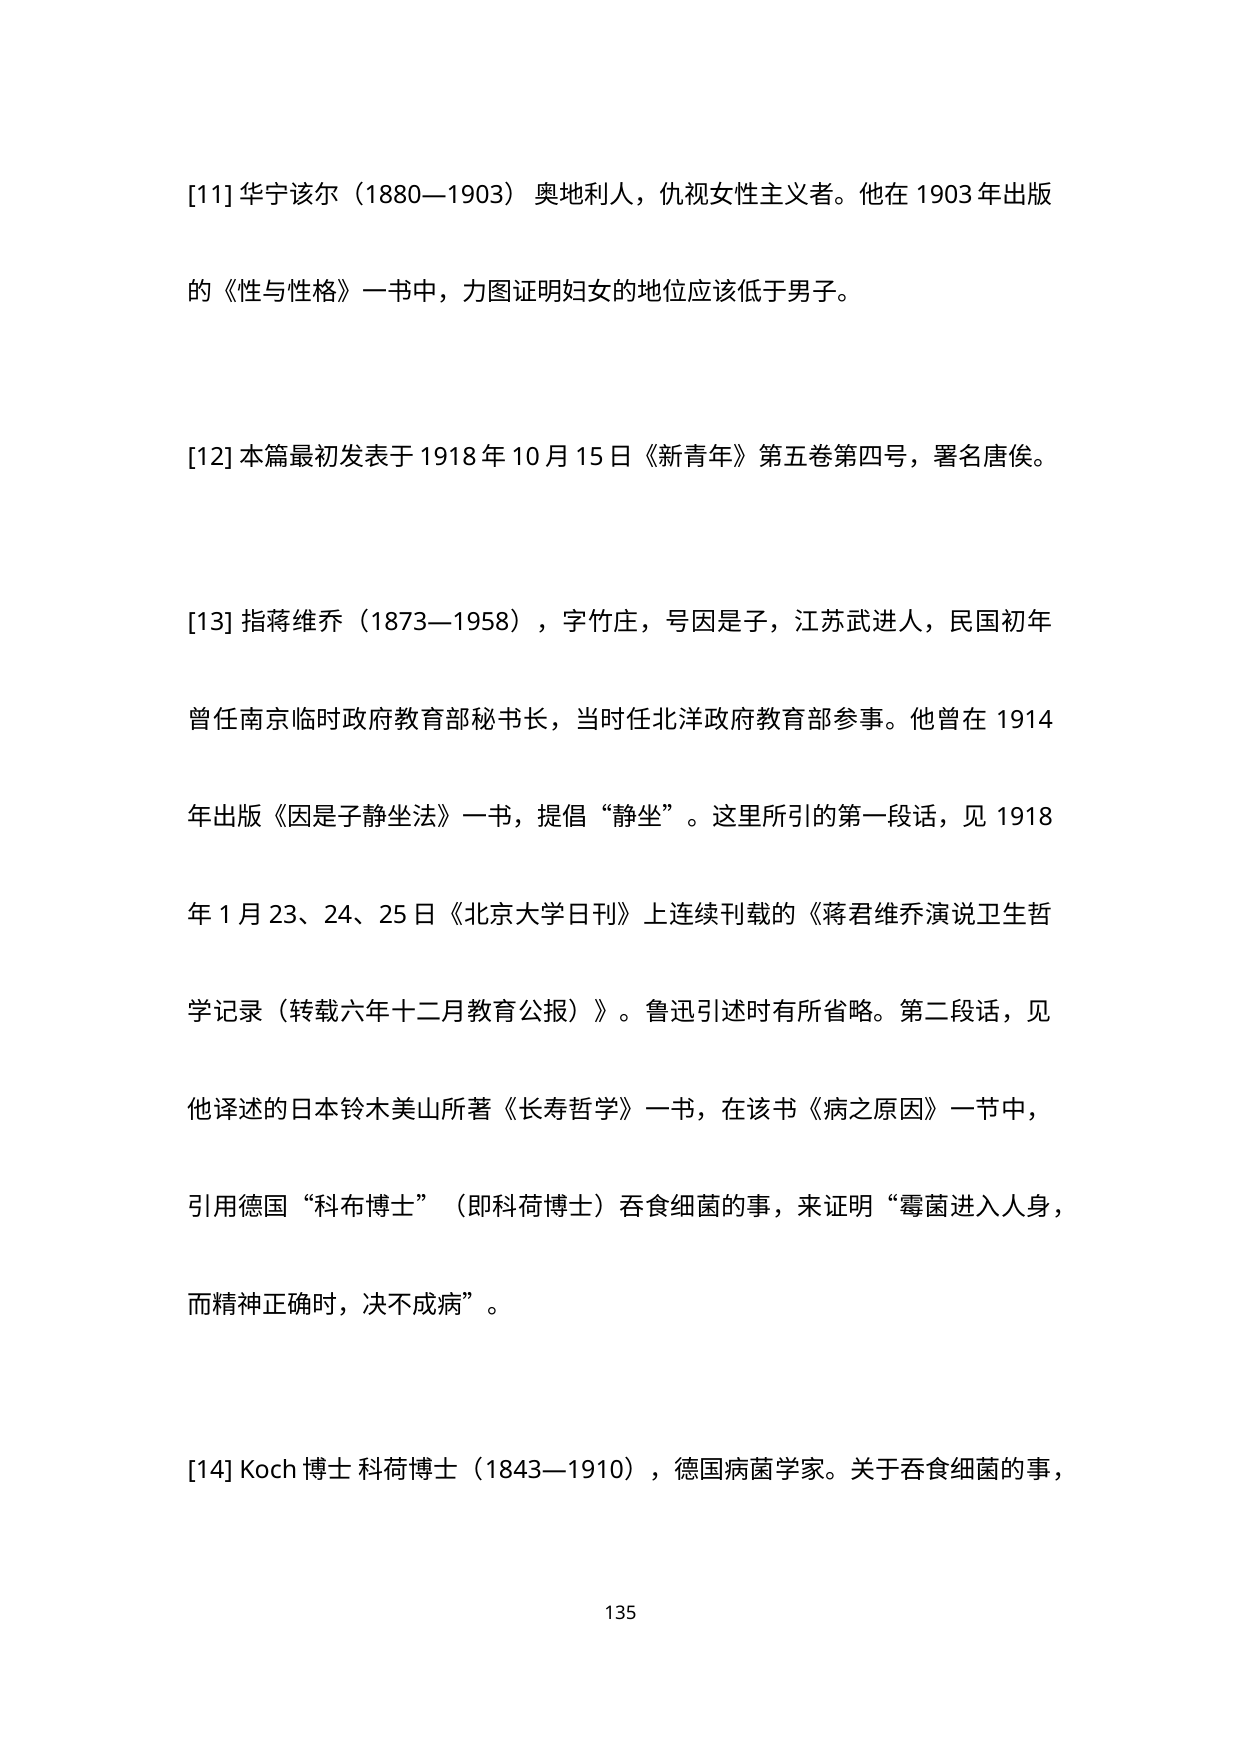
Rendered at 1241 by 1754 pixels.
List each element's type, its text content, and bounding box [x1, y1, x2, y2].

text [187, 1435, 1053, 1500]
text [11] 华宁该尔（1880—1903） 奥地利人，仇视女性主义者。他在1903年出版的《性与性格》一书中，力图证明妇女的地位应该低于男子。 [187, 160, 1053, 322]
text [13] 指蒋维乔（1873—1958），字竹庄，号因是子，江苏武进人，民国初年曾任南京临时政府教育部秘书长，当时任北洋政府教育部参事。他曾在1914年出版《因是子静坐法》一书，提倡“静坐”。这里所引的第一段话，见1918年1月23、24、25日《北京大学日刊》上连续刊载的《蒋君维乔演说卫生哲学记录（转载六年十二月教育公报）》。鲁迅引述时有所省略。第二段话，见他译述的日本铃木美山所著《长寿哲学》一书，在该书《病之原因》一节中，引用德国“科布博士”（即科荷博士）吞食细菌的事，来证明“霉菌进入人身，而精神正确时，决不成病”。 [187, 587, 1053, 1335]
text [12] 本篇最初发表于1918年10月15日《新青年》第五卷第四号，署名唐俟。 [187, 422, 1053, 487]
